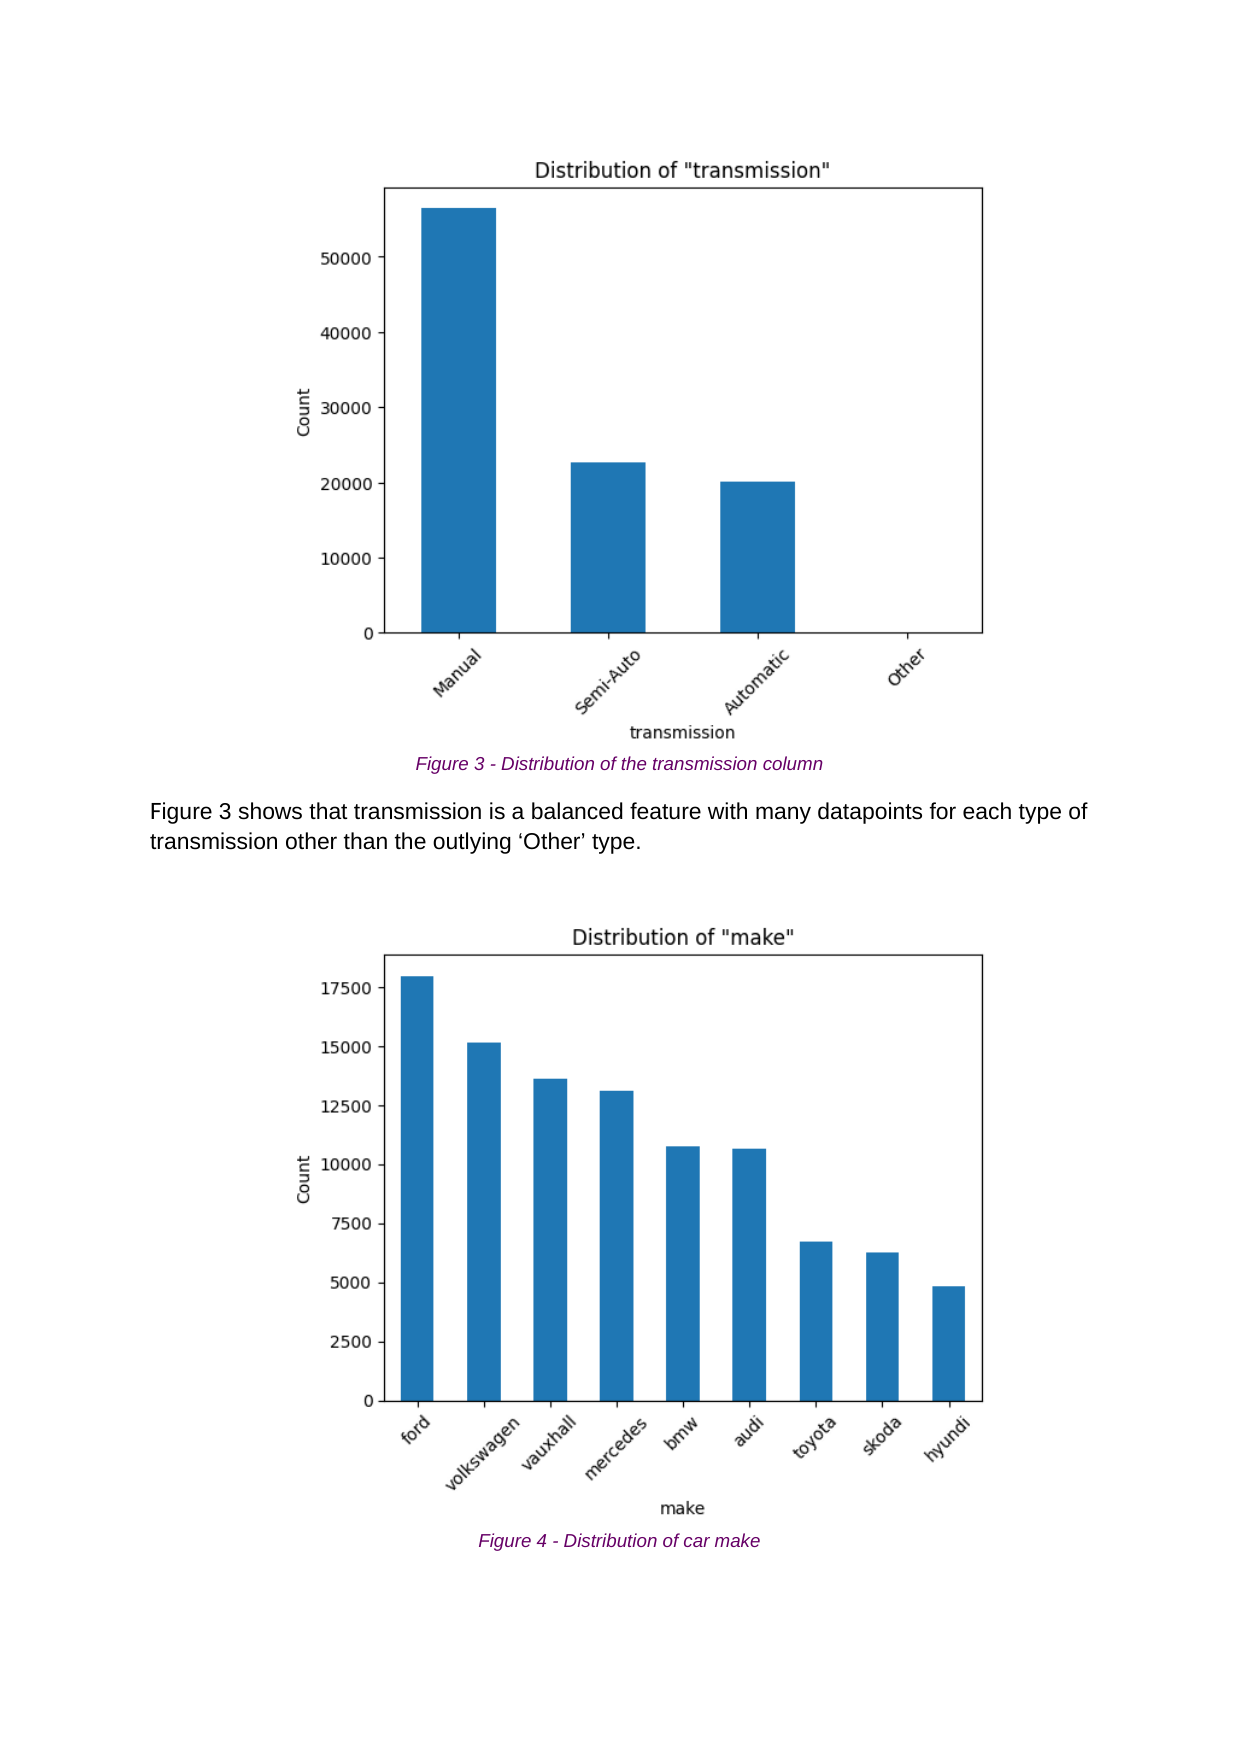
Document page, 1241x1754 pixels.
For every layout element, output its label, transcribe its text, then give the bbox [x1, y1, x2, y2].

text Figure 3 - Distribution of the transmission column [150, 753, 1090, 774]
picture [284, 917, 994, 1530]
text Figure 4 - Distribution of car make [150, 1530, 1090, 1551]
text Figure 3 shows that transmission is a balanced feature with many datapoints for each type of transmission other than the outlying ‘Other’ type. [150, 795, 1090, 856]
picture [284, 150, 994, 753]
